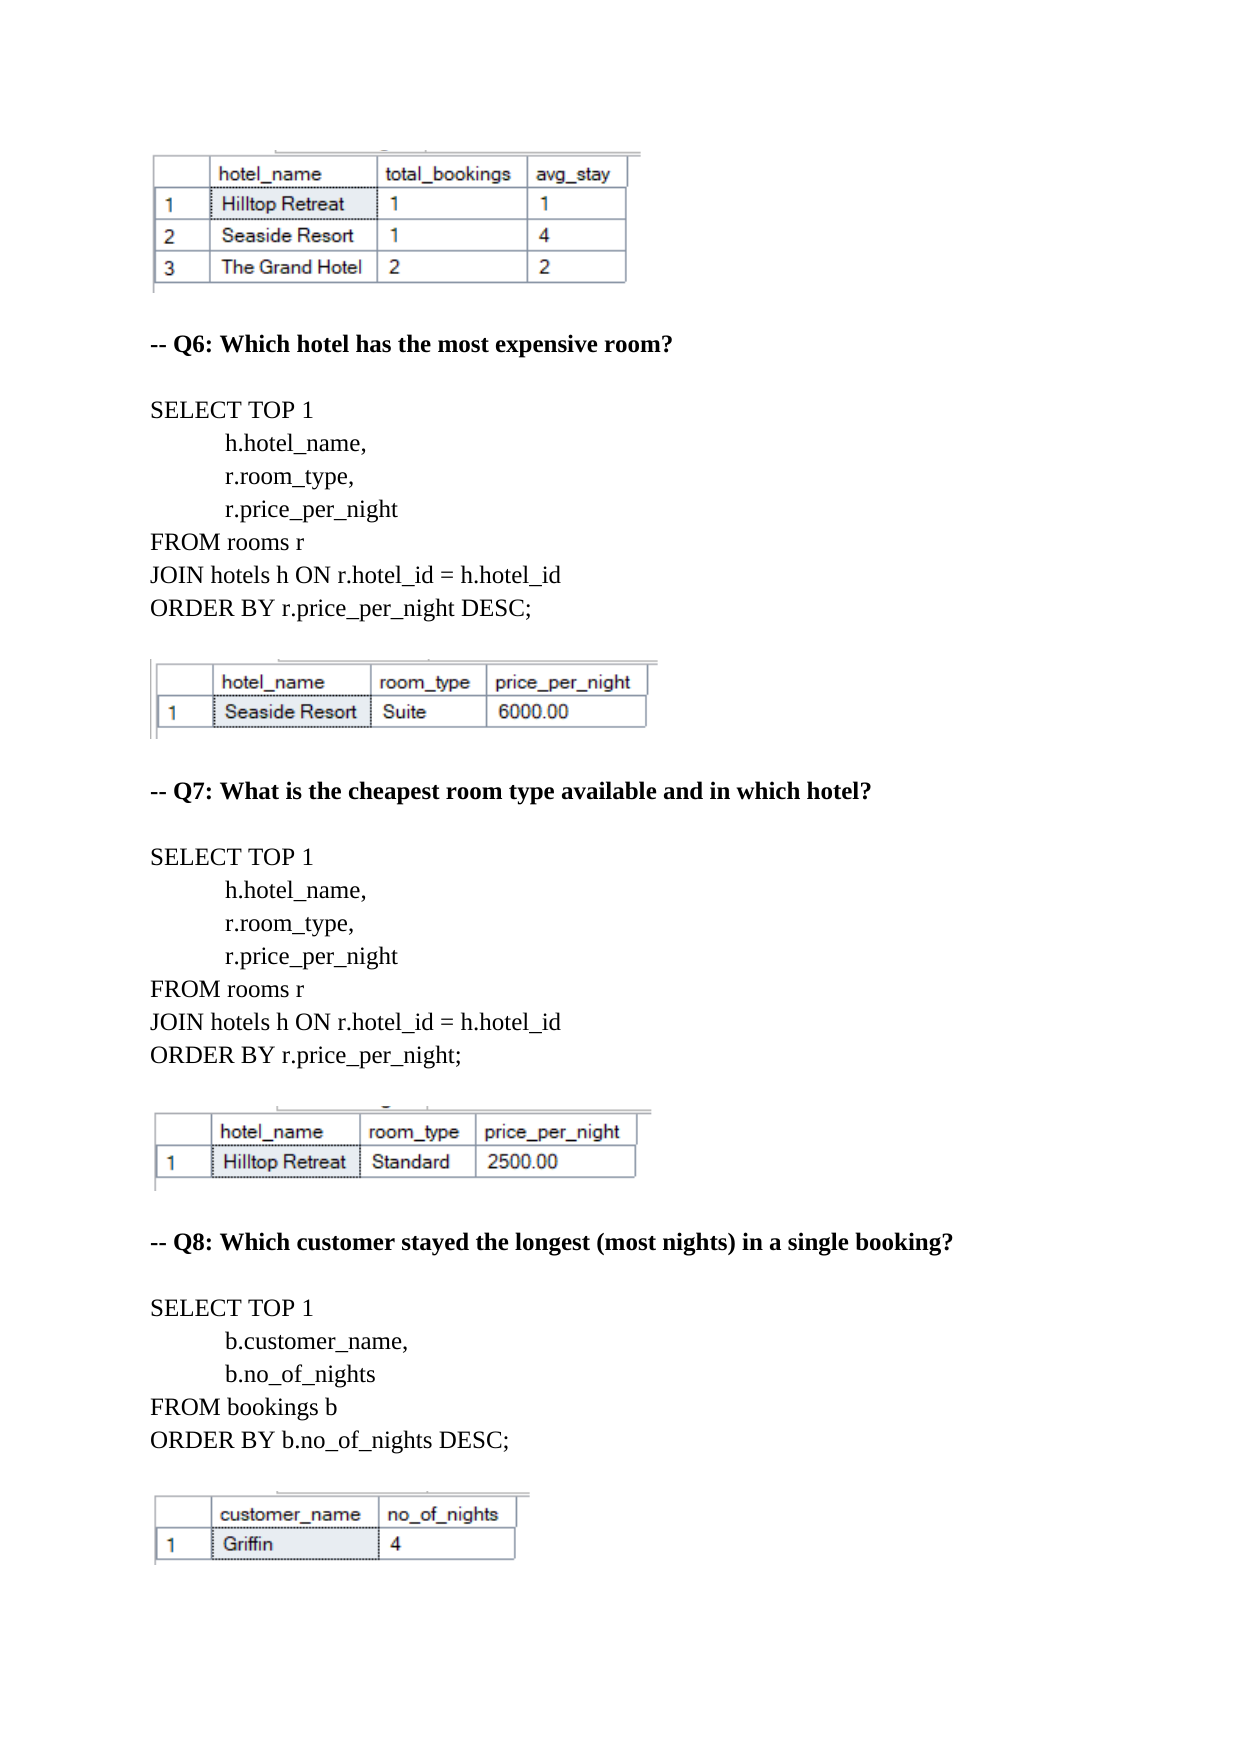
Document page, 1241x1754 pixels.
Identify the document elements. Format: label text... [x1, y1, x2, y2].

text ORDER BY r.price_per_night DESC; [150, 593, 1090, 622]
text -- Q6: Which hotel has the most expensive room? [150, 329, 1090, 358]
text b.customer_name, [150, 1326, 1090, 1355]
text r.room_type, [150, 461, 1090, 490]
text FROM rooms r [150, 527, 1090, 556]
text -- Q8: Which customer stayed the longest (most nights) in a single booking? [150, 1227, 1090, 1256]
picture [150, 150, 641, 293]
text -- Q7: What is the cheapest room type available and in which hotel? [150, 776, 1090, 804]
text ORDER BY b.no_of_nights DESC; [150, 1425, 1090, 1454]
picture [150, 1106, 652, 1191]
text FROM bookings b [150, 1392, 1090, 1421]
text h.hotel_name, [150, 875, 1090, 904]
text r.price_per_night [150, 494, 1090, 523]
text b.no_of_nights [150, 1359, 1090, 1388]
picture [150, 659, 658, 739]
text JOIN hotels h ON r.hotel_id = h.hotel_id [150, 560, 1090, 589]
text SELECT TOP 1 [150, 1293, 1090, 1322]
text h.hotel_name, [150, 428, 1090, 457]
text ORDER BY r.price_per_night; [150, 1040, 1090, 1069]
text SELECT TOP 1 [150, 842, 1090, 871]
text r.room_type, [150, 908, 1090, 937]
picture [150, 1491, 530, 1565]
text JOIN hotels h ON r.hotel_id = h.hotel_id [150, 1007, 1090, 1036]
text r.price_per_night [150, 941, 1090, 970]
text SELECT TOP 1 [150, 395, 1090, 424]
text FROM rooms r [150, 974, 1090, 1003]
